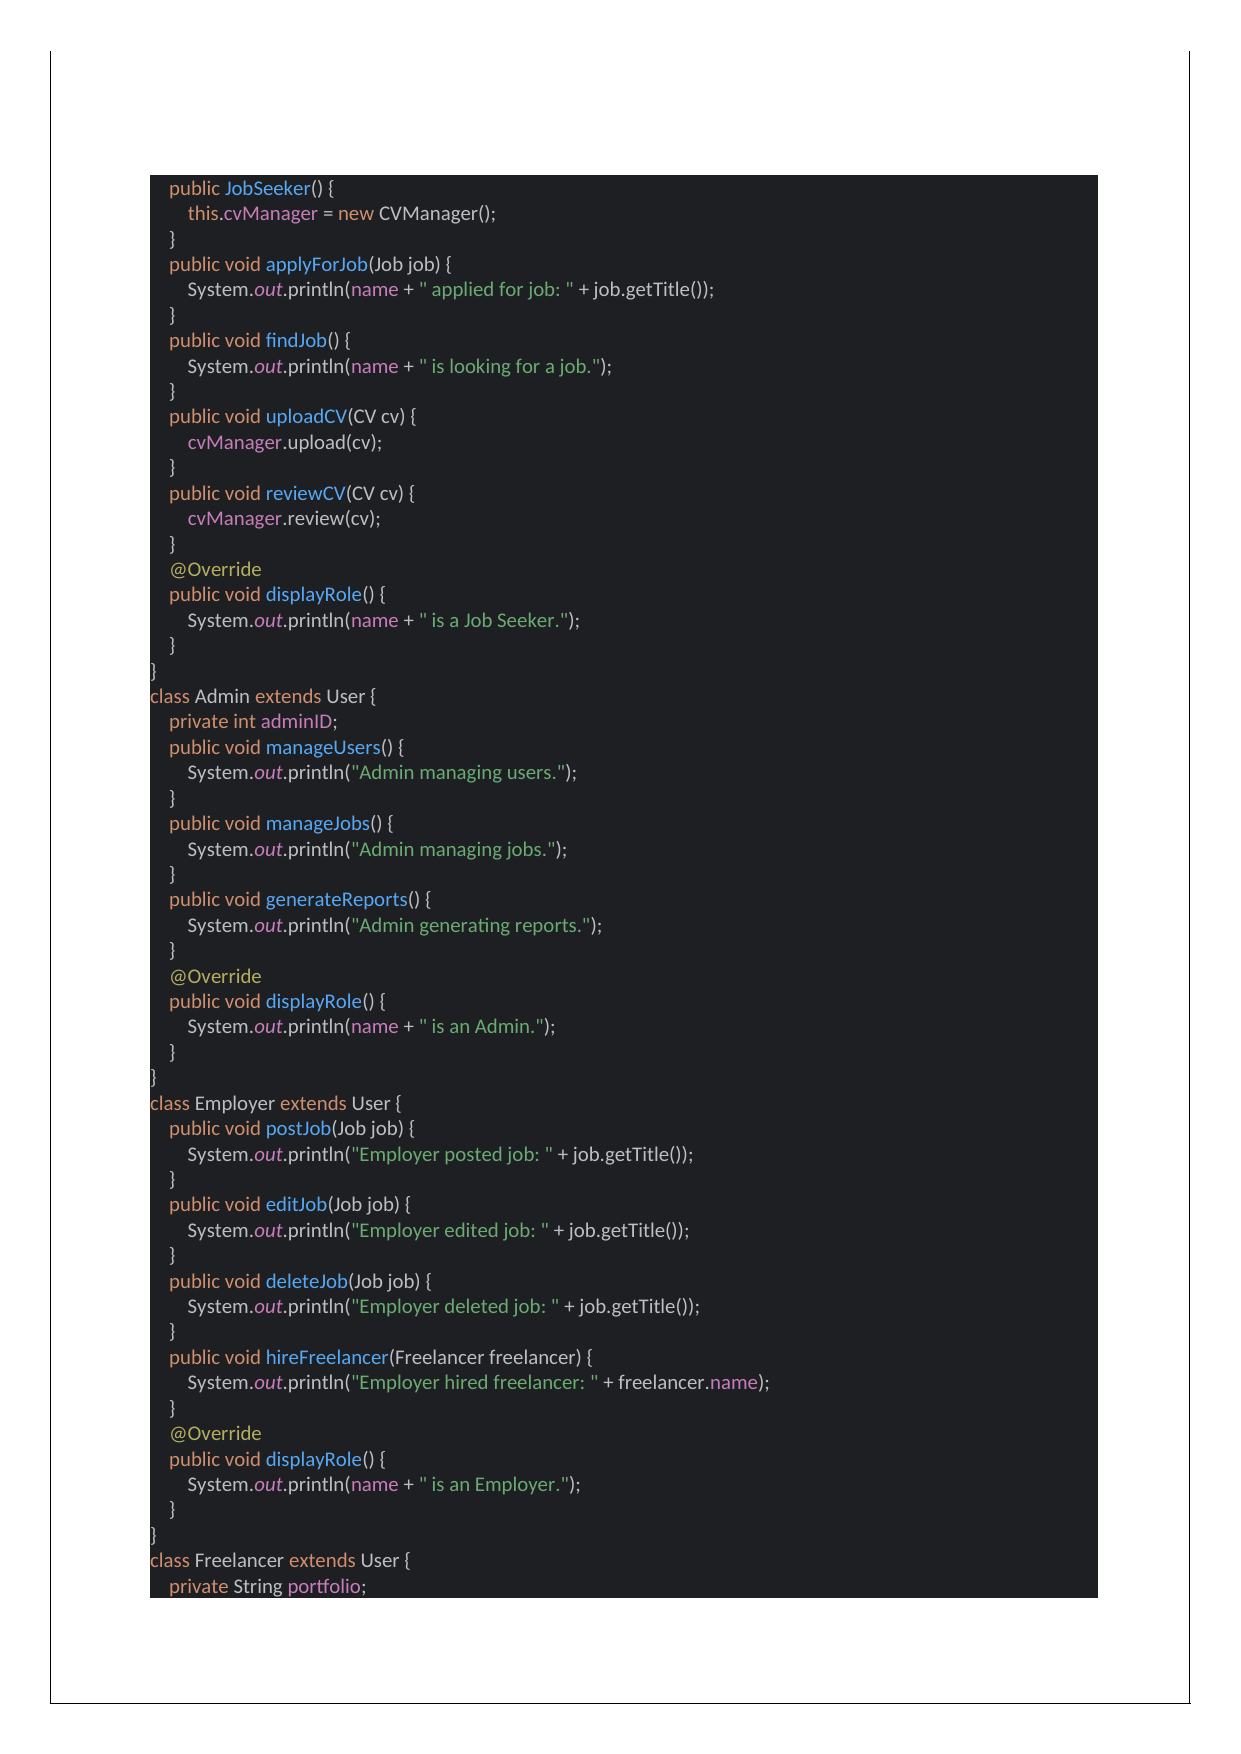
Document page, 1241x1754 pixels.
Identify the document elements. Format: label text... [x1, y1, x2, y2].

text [150, 1395, 1098, 1598]
text } class Admin extends User { private int adminID; public void manageUsers() { System.out.println("Admin managing users."); } public void manageJobs() { System.out.println("Admin managing jobs."); } public void generateReports() { System.out.println("Admin generating reports."); } @Override public void displayRole() { System.out.println(name + " is an Admin."); } [150, 988, 1098, 1395]
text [150, 175, 1098, 251]
text } abstract class User { protected int userId; protected String name; protected String email; protected String password; public abstract void displayRole(); } class JobSeeker extends User { private CVManager cvManager; public JobSeeker() { this.cvManager = new CVManager(); } public void applyForJob(Job job) { System.out.println(name + " applied for job: " + job.getTitle()); } public void findJob() { System.out.println(name + " is looking for a job."); } public void uploadCV(CV cv) { cvManager.upload(cv); } public void reviewCV(CV cv) { cvManager.review(cv); } @Override public void displayRole() { System.out.println(name + " is a Job Seeker."); } [150, 251, 1098, 988]
